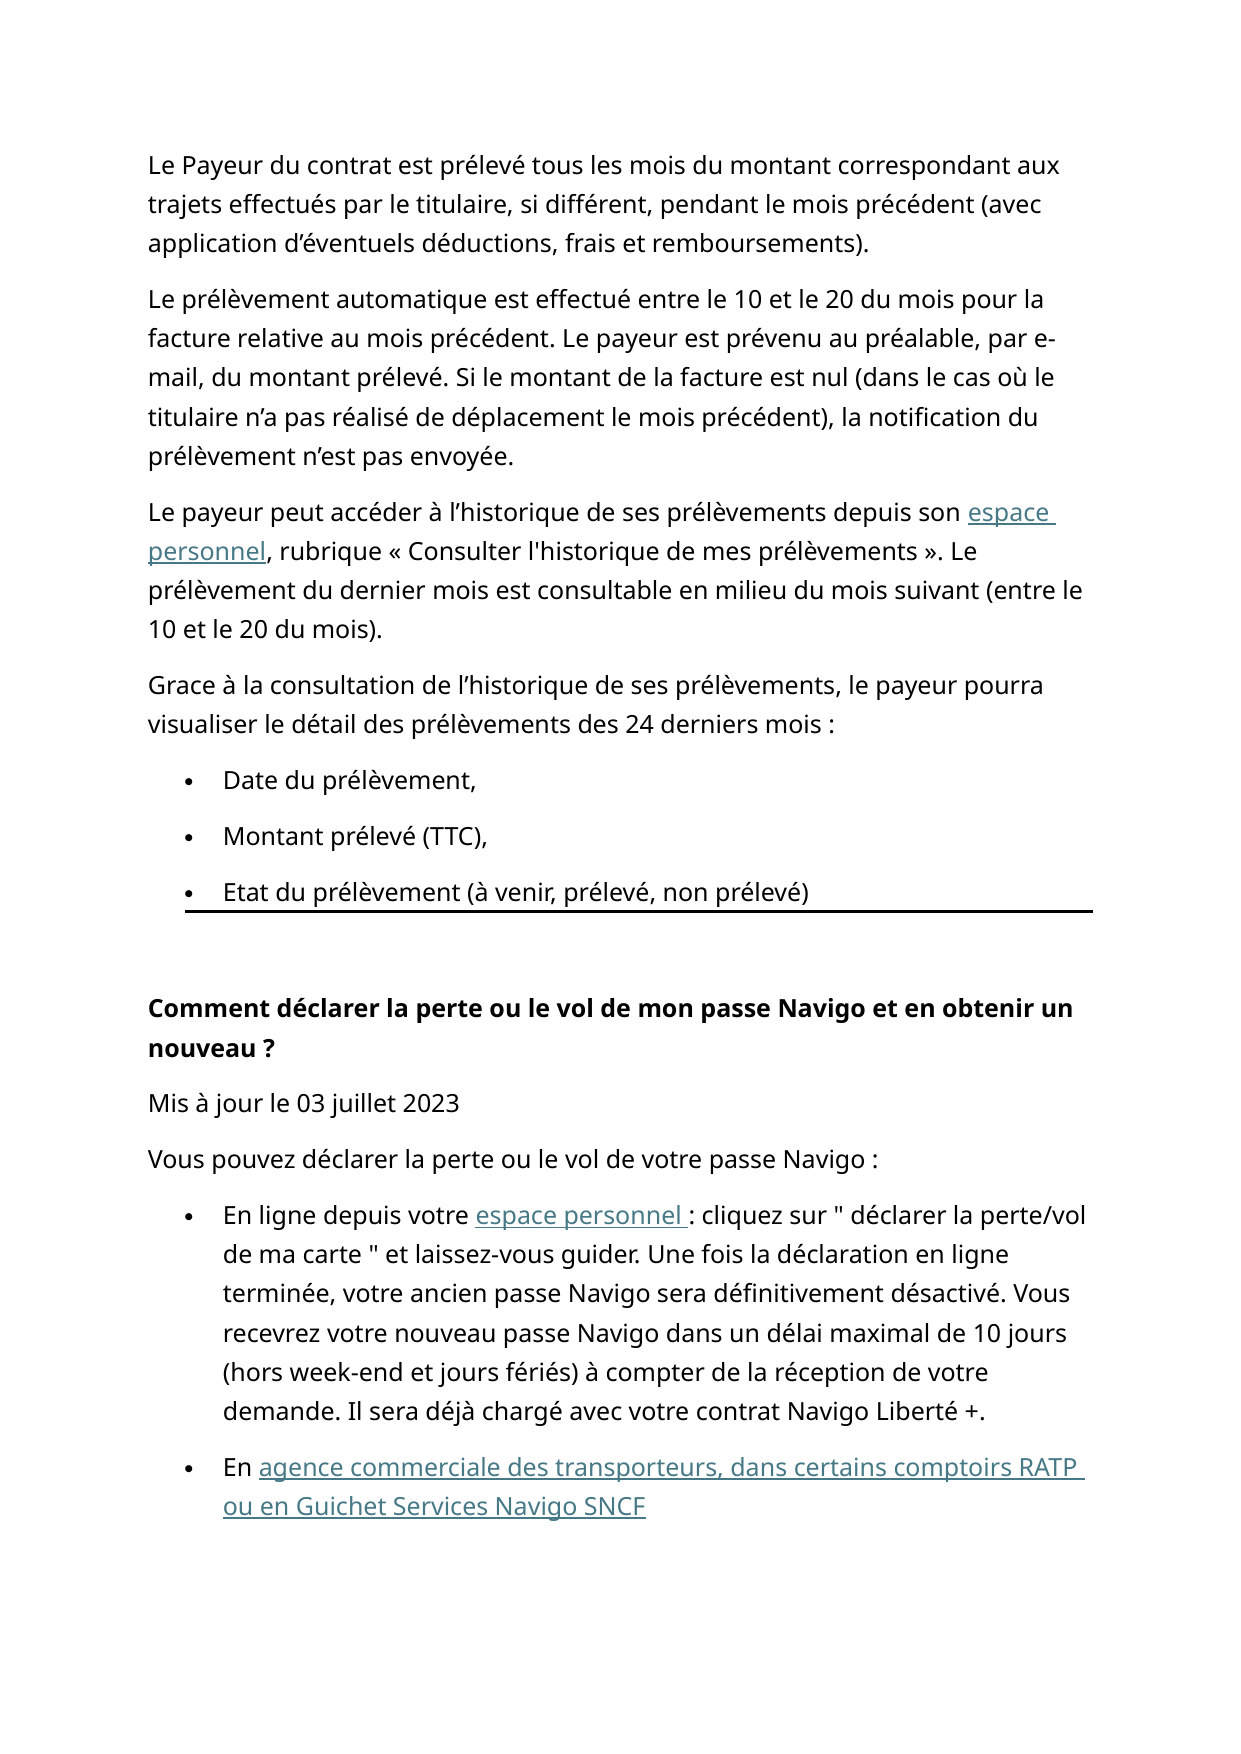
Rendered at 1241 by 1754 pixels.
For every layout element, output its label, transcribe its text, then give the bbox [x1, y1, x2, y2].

text Le payeur peut accéder à l’historique de ses prélèvements depuis son espace personnel, rubrique « Consulter l'historique de mes prélèvements ». Le prélèvement du dernier mois est consultable en milieu du mois suivant (entre le 10 et le 20 du mois). [148, 494, 1093, 646]
text Le prélèvement automatique est effectué entre le 10 et le 20 du mois pour la facture relative au mois précédent. Le payeur est prévenu au préalable, par e-mail, du montant prélevé. Si le montant de la facture est nul (dans le cas où le titulaire n’a pas réalisé de déplacement le mois précédent), la notification du prélèvement n’est pas envoyée. [148, 282, 1093, 472]
list Etat du prélèvement (à venir, prélevé, non prélevé) [185, 874, 1093, 910]
list Montant prélevé (TTC), [185, 818, 1093, 852]
text Vous pouvez déclarer la perte ou le vol de votre passe Navigo : [148, 1142, 1093, 1176]
list En agence commerciale des transporteurs, dans certains comptoirs RATP ou en Guichet Services Navigo SNCF [185, 1449, 1093, 1523]
list En ligne depuis votre espace personnel : cliquez sur " déclarer la perte/vol de ma carte " et laissez-vous guider. Une fois la déclaration en ligne terminée, votre ancien passe Navigo sera définitivement désactivé. Vous recevrez votre nouveau passe Navigo dans un délai maximal de 10 jours (hors week-end et jours fériés) à compter de la réception de votre demande. Il sera déjà chargé avec votre contrat Navigo Liberté +. [185, 1198, 1093, 1428]
list Date du prélèvement, [185, 763, 1093, 797]
text Mis à jour le 03 juillet 2023 [148, 1086, 1093, 1120]
text Grace à la consultation de l’historique de ses prélèvements, le payeur pourra visualiser le détail des prélèvements des 24 derniers mois : [148, 668, 1093, 741]
text Comment déclarer la perte ou le vol de mon passe Navigo et en obtenir un nouveau ? [148, 991, 1093, 1064]
text Le Payeur du contrat est prélevé tous les mois du montant correspondant aux trajets effectués par le titulaire, si différent, pendant le mois précédent (avec application d’éventuels déductions, frais et remboursements). [148, 148, 1093, 260]
